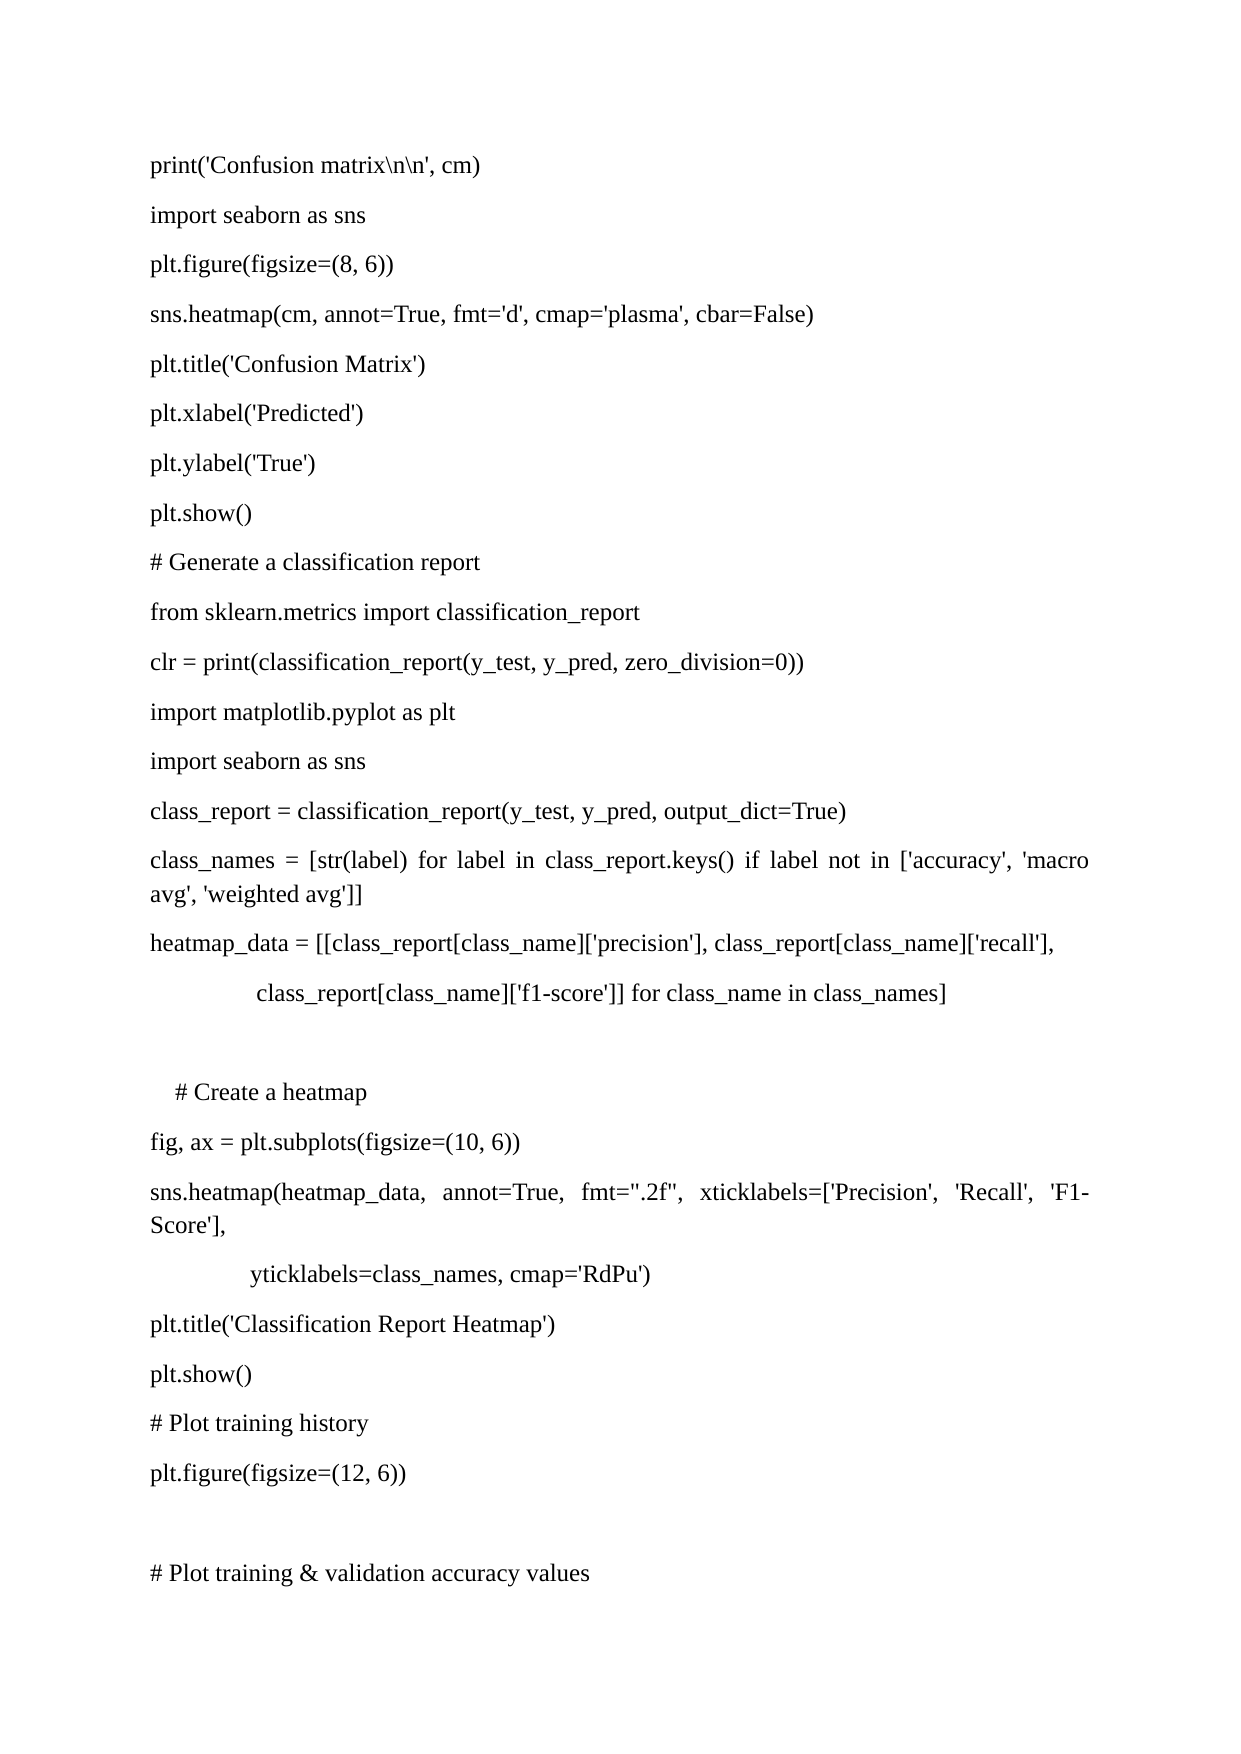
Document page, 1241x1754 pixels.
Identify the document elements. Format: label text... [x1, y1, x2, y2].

text plt.figure(figsize=(8, 6)) [150, 249, 1090, 278]
text plt.title('Confusion Matrix') [150, 349, 1090, 377]
text import seaborn as sns [150, 746, 1090, 775]
text plt.figure(figsize=(12, 6)) [150, 1458, 1090, 1487]
text fig, ax = plt.subplots(figsize=(10, 6)) [150, 1127, 1090, 1156]
text # Plot training history [150, 1408, 1090, 1437]
text yticklabels=class_names, cmap='RdPu') [150, 1259, 1090, 1288]
text print('Confusion matrix\n\n', cm) [150, 150, 1090, 179]
text import seaborn as sns [150, 200, 1090, 228]
text clr = print(classification_report(y_test, y_pred, zero_division=0)) [150, 647, 1090, 676]
text plt.xlabel('Predicted') [150, 398, 1090, 427]
text class_names = [str(label) for label in class_report.keys() if label not in ['accuracy', 'macro avg', 'weighted avg']] [150, 846, 1090, 907]
text from sklearn.metrics import classification_report [150, 597, 1090, 626]
text heatmap_data = [[class_report[class_name]['precision'], class_report[class_name]['recall'], [150, 928, 1090, 957]
text class_report[class_name]['f1-score']] for class_name in class_names] [150, 978, 1090, 1007]
text plt.title('Classification Report Heatmap') [150, 1309, 1090, 1338]
text plt.show() [150, 498, 1090, 527]
text # Plot training & validation accuracy values [150, 1558, 1090, 1586]
text sns.heatmap(cm, annot=True, fmt='d', cmap='plasma', cbar=False) [150, 299, 1090, 328]
text plt.show() [150, 1359, 1090, 1388]
text plt.ylabel('True') [150, 448, 1090, 477]
text sns.heatmap(heatmap_data, annot=True, fmt=".2f", xticklabels=['Precision', 'Recall', 'F1-Score'], [150, 1177, 1090, 1238]
text # Create a heatmap [150, 1077, 1090, 1106]
text import matplotlib.pyplot as plt [150, 697, 1090, 725]
text # Generate a classification report [150, 547, 1090, 576]
text class_report = classification_report(y_test, y_pred, output_dict=True) [150, 796, 1090, 825]
